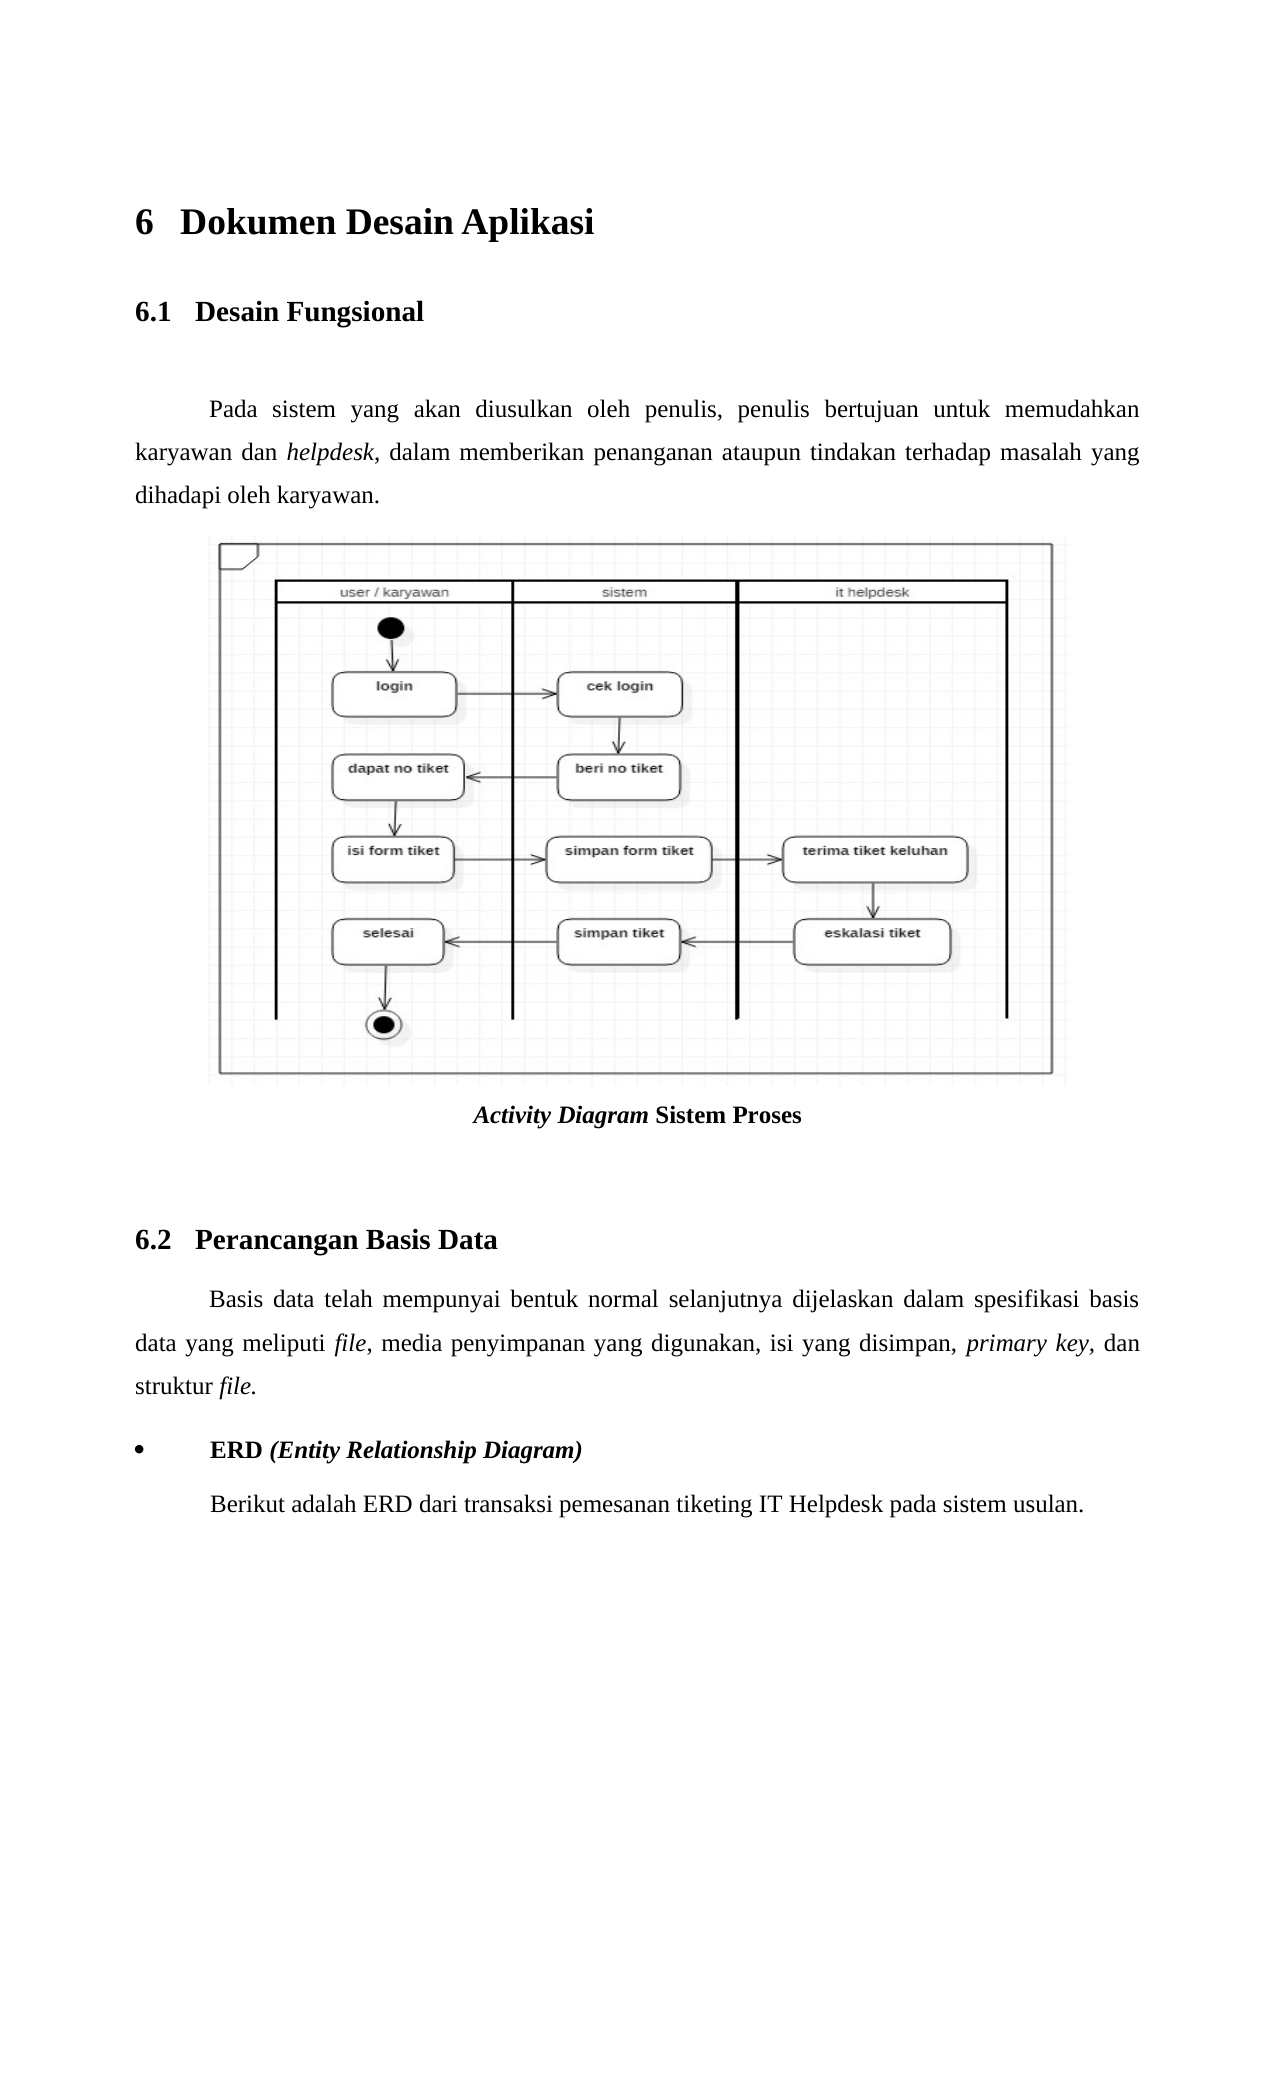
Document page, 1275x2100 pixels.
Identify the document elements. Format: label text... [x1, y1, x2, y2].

text Pada sistem yang akan diusulkan oleh penulis, penulis bertujuan untuk memudahkan karyawan dan helpdesk, dalam memberikan penanganan ataupun tindakan terhadap masalah yang dihadapi oleh karyawan. [135, 394, 1140, 509]
subtitle Dokumen Desain Aplikasi [135, 200, 1140, 243]
text Activity Diagram Sistem Proses [135, 1100, 1140, 1129]
picture [206, 536, 1069, 1086]
subtitle Perancangan Basis Data [135, 1222, 1140, 1255]
text Berikut adalah ERD dari transaksi pemesanan tiketing IT Helpdesk pada sistem usulan. [135, 1489, 1140, 1518]
subtitle Desain Fungsional [135, 294, 1140, 327]
subtitle ERD (Entity Relationship Diagram) [135, 1439, 1140, 1464]
text Basis data telah mempunyai bentuk normal selanjutnya dijelaskan dalam spesifikasi basis data yang meliputi file, media penyimpanan yang digunakan, isi yang disimpan, primary key, dan struktur file. [135, 1284, 1140, 1399]
